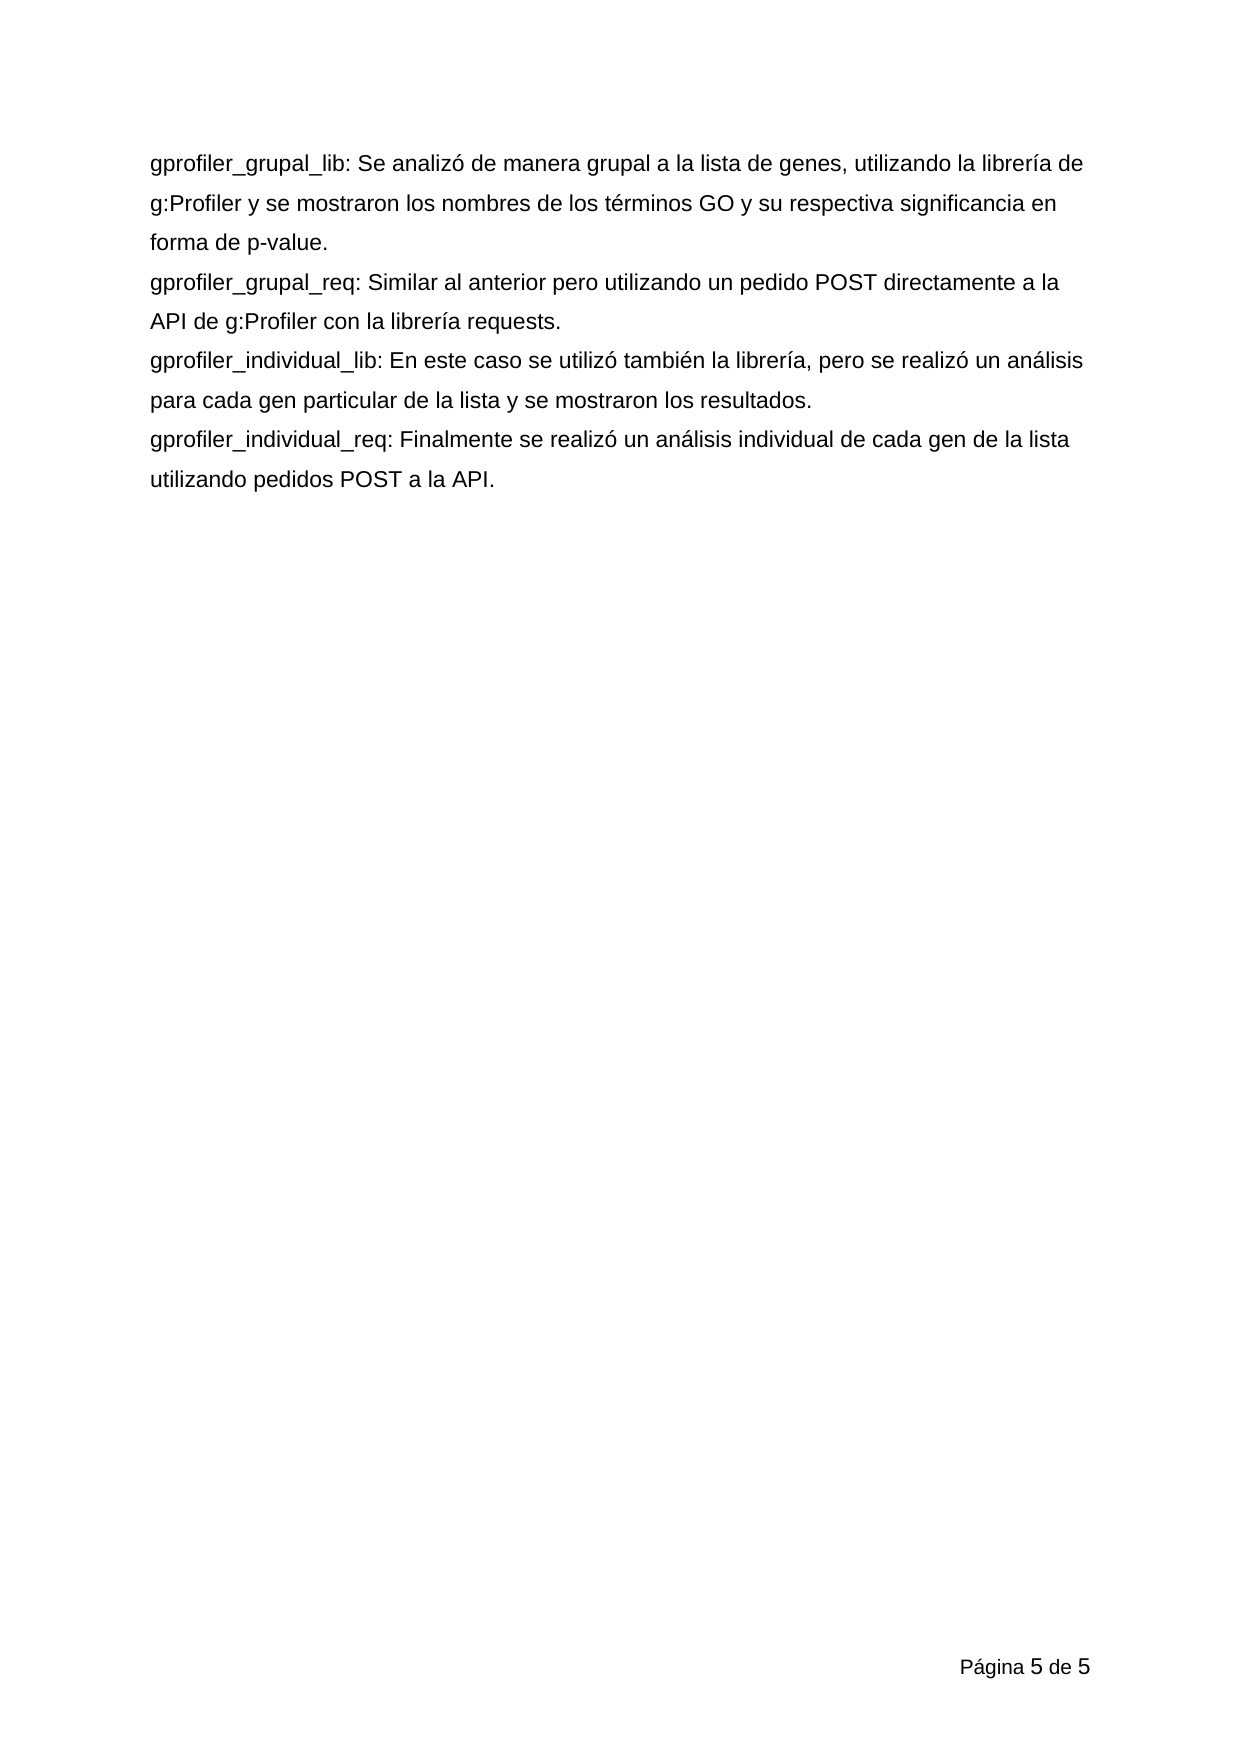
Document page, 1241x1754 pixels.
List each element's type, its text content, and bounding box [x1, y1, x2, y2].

text gprofiler_grupal_lib: Se analizó de manera grupal a la lista de genes, utilizando la librería de g:Profiler y se mostraron los nombres de los términos GO y su respectiva significancia en forma de p-value. [150, 150, 1090, 255]
text gprofiler_individual_lib: En este caso se utilizó también la librería, pero se realizó un análisis para cada gen particular de la lista y se mostraron los resultados. [150, 347, 1090, 413]
text gprofiler_grupal_req: Similar al anterior pero utilizando un pedido POST directamente a la API de g:Profiler con la librería requests. [150, 268, 1090, 334]
text gprofiler_individual_req: Finalmente se realizó un análisis individual de cada gen de la lista utilizando pedidos POST a la API. [150, 426, 1090, 492]
